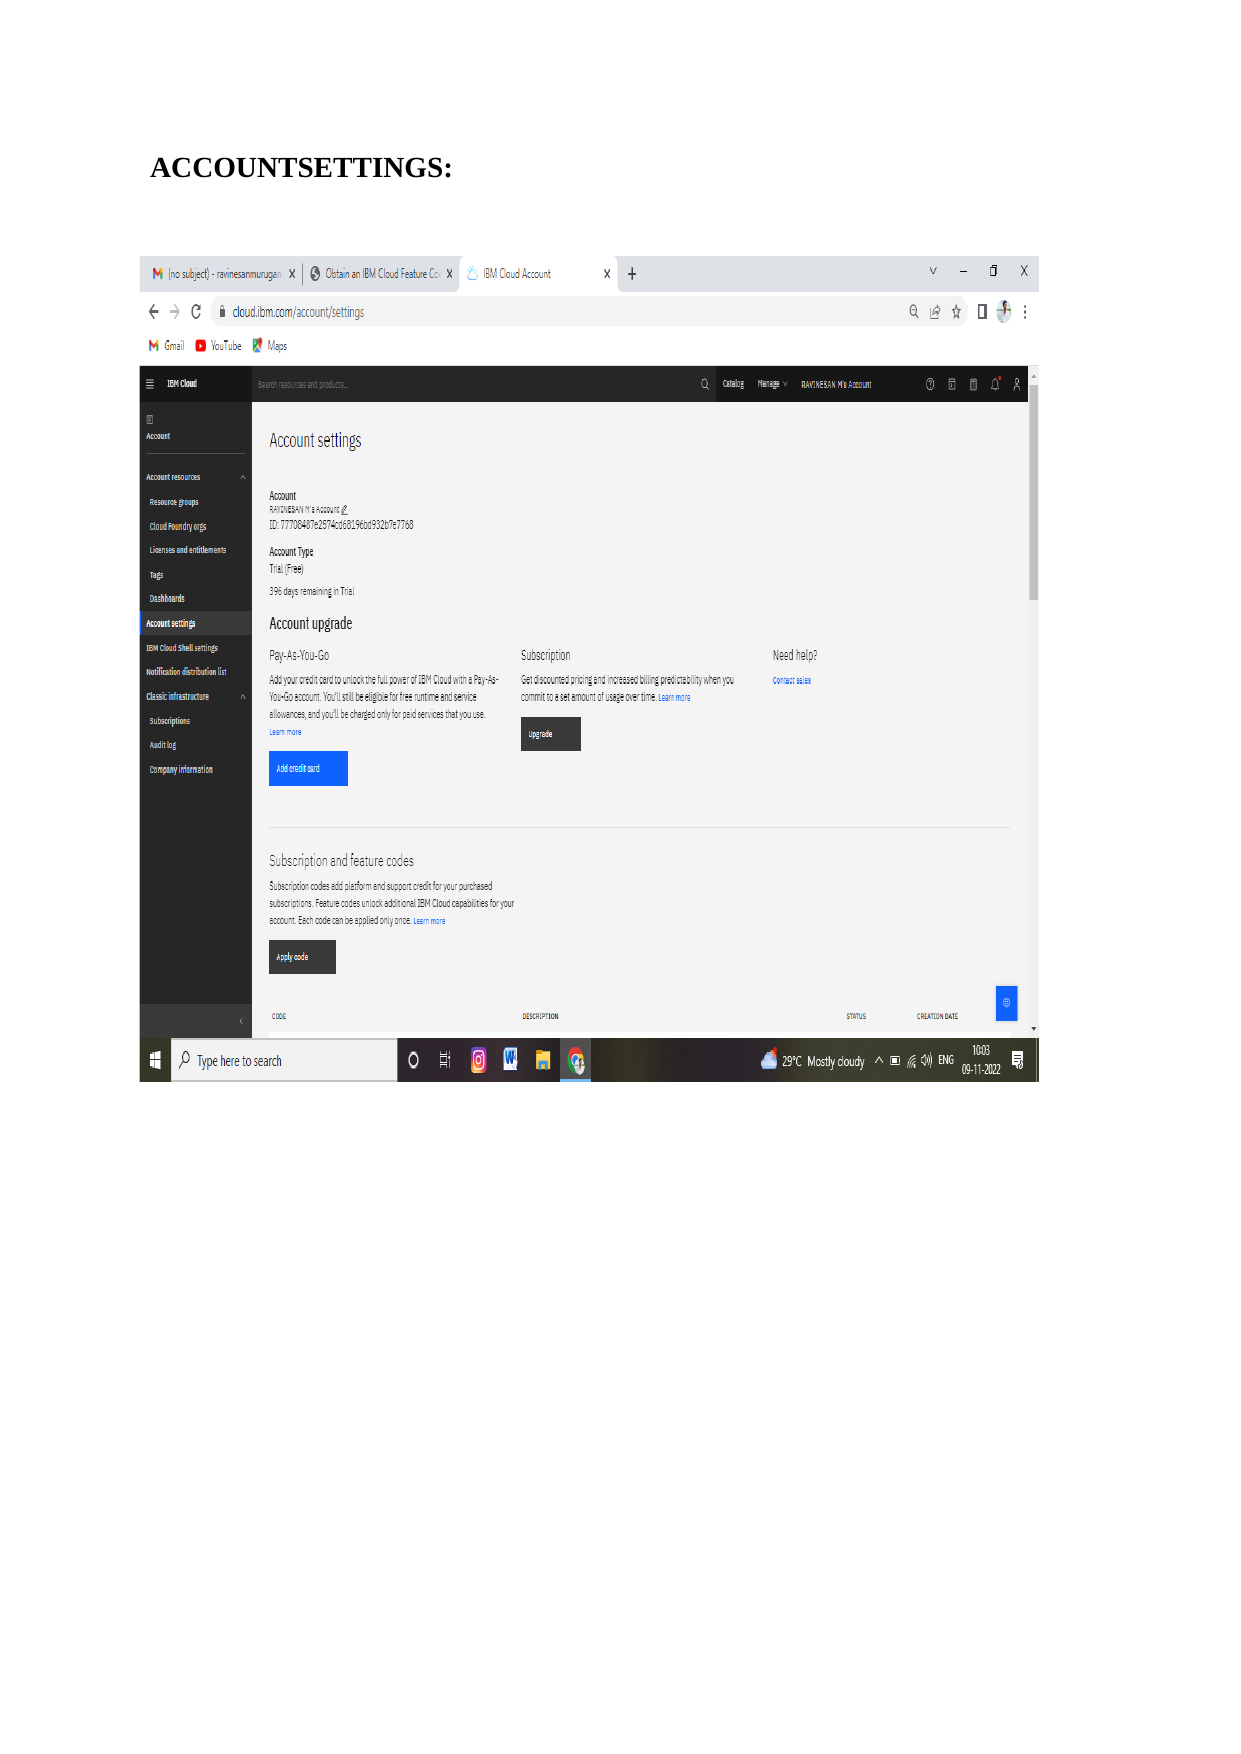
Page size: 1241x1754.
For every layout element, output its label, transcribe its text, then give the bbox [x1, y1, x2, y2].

picture [139, 256, 1039, 1082]
text ACCOUNTSETTINGS: [150, 150, 1148, 183]
